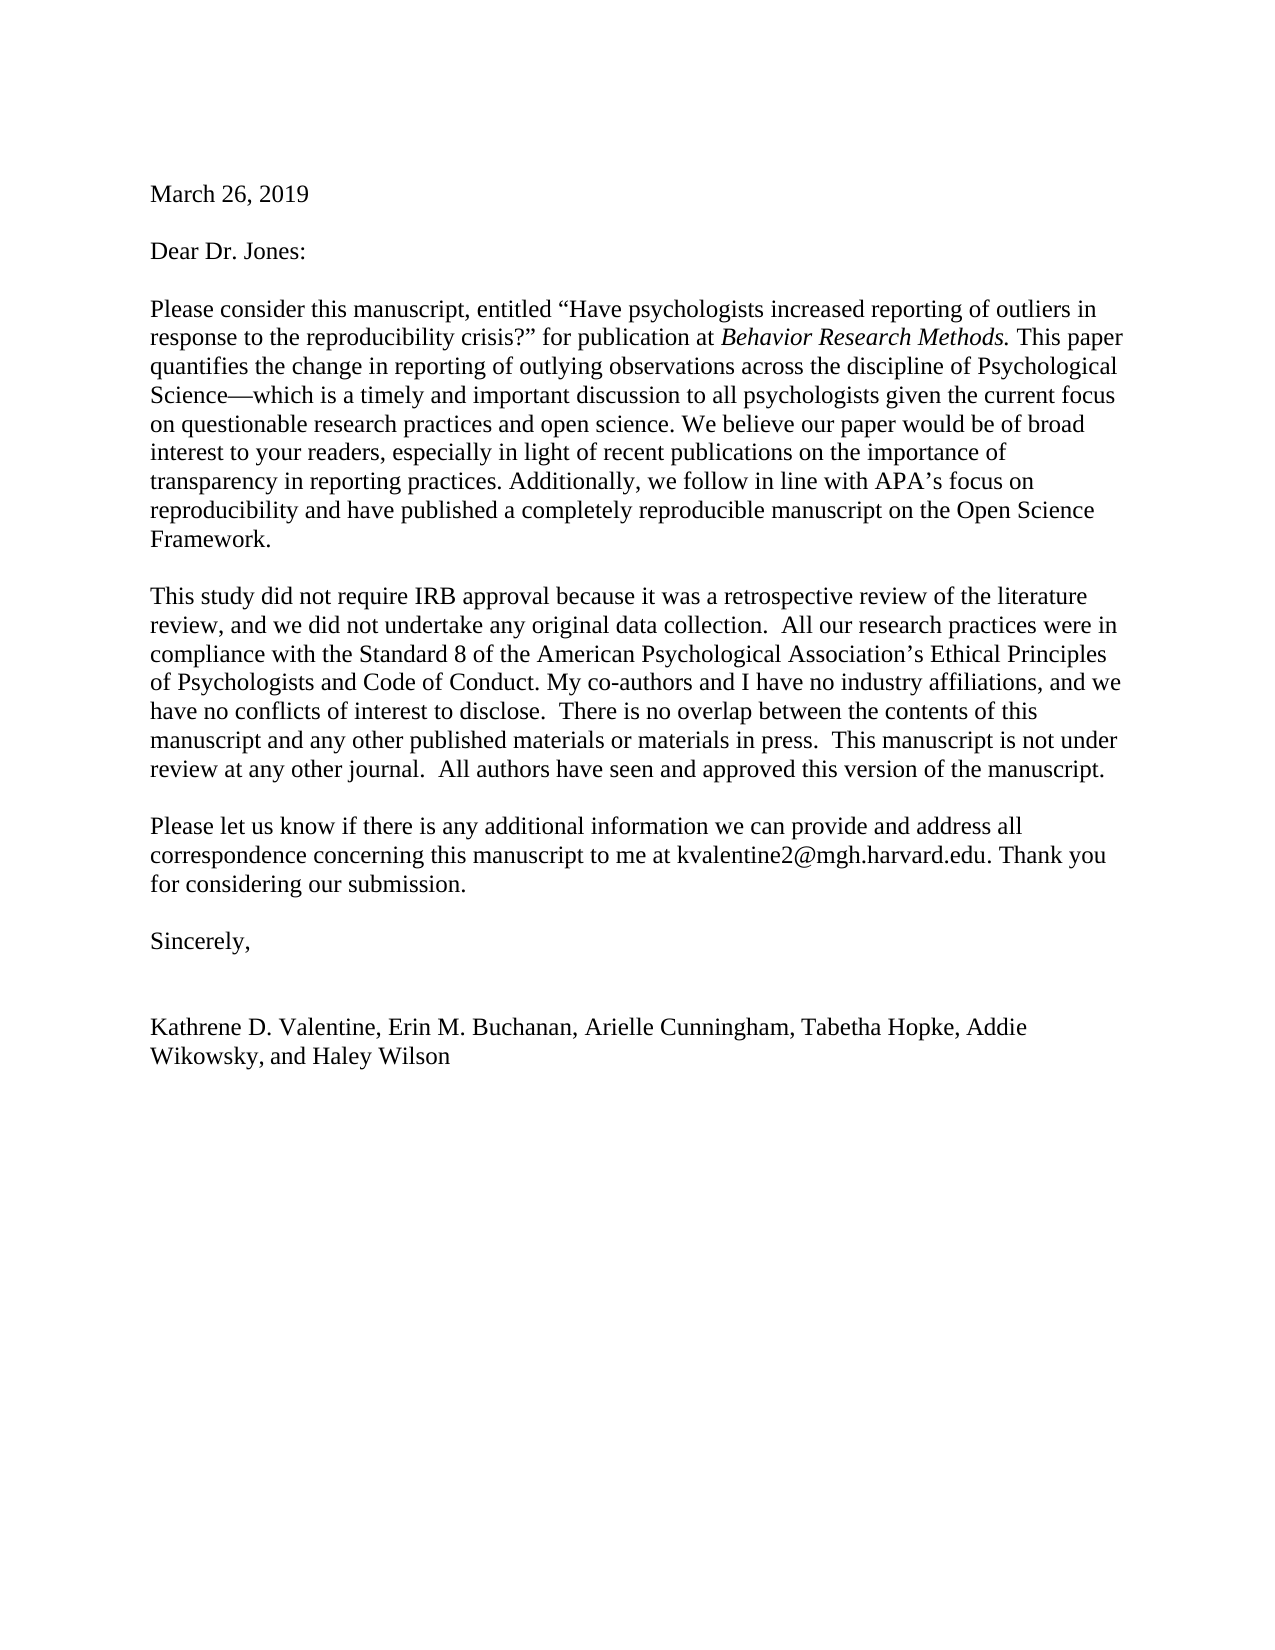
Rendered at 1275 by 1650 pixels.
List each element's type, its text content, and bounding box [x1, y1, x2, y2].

text Please let us know if there is any additional information we can provide and address all correspondence concerning this manuscript to me at kvalentine2@mgh.harvard.edu. Thank you for considering our submission. [150, 811, 1125, 897]
text Sincerely, [150, 926, 1125, 955]
text Dear Dr. Jones: [150, 236, 1125, 265]
text Kathrene D. Valentine, Erin M. Buchanan, Arielle Cunningham, Tabetha Hopke, Addie Wikowsky, and Haley Wilson [150, 1012, 1125, 1070]
text Please consider this manuscript, entitled “Have psychologists increased reporting of outliers in response to the reproducibility crisis?” for publication at Behavior Research Methods. This paper quantifies the change in reporting of outlying observations across the discipline of Psychological Science—which is a timely and important discussion to all psychologists given the current focus on questionable research practices and open science. We believe our paper would be of broad interest to your readers, especially in light of recent publications on the importance of transparency in reporting practices. Additionally, we follow in line with APA’s focus on reproducibility and have published a completely reproducible manuscript on the Open Science Framework. [150, 294, 1125, 552]
text This study did not require IRB approval because it was a retrospective review of the literature review, and we did not undertake any original data collection. All our research practices were in compliance with the Standard 8 of the American Psychological Association’s Ethical Principles of Psychologists and Code of Conduct. My co-authors and I have no industry affiliations, and we have no conflicts of interest to disclose. There is no overlap between the contents of this manuscript and any other published materials or materials in press. This manuscript is not under review at any other journal. All authors have seen and approved this version of the manuscript. [150, 581, 1125, 782]
text March 26, 2019 [150, 179, 1125, 207]
